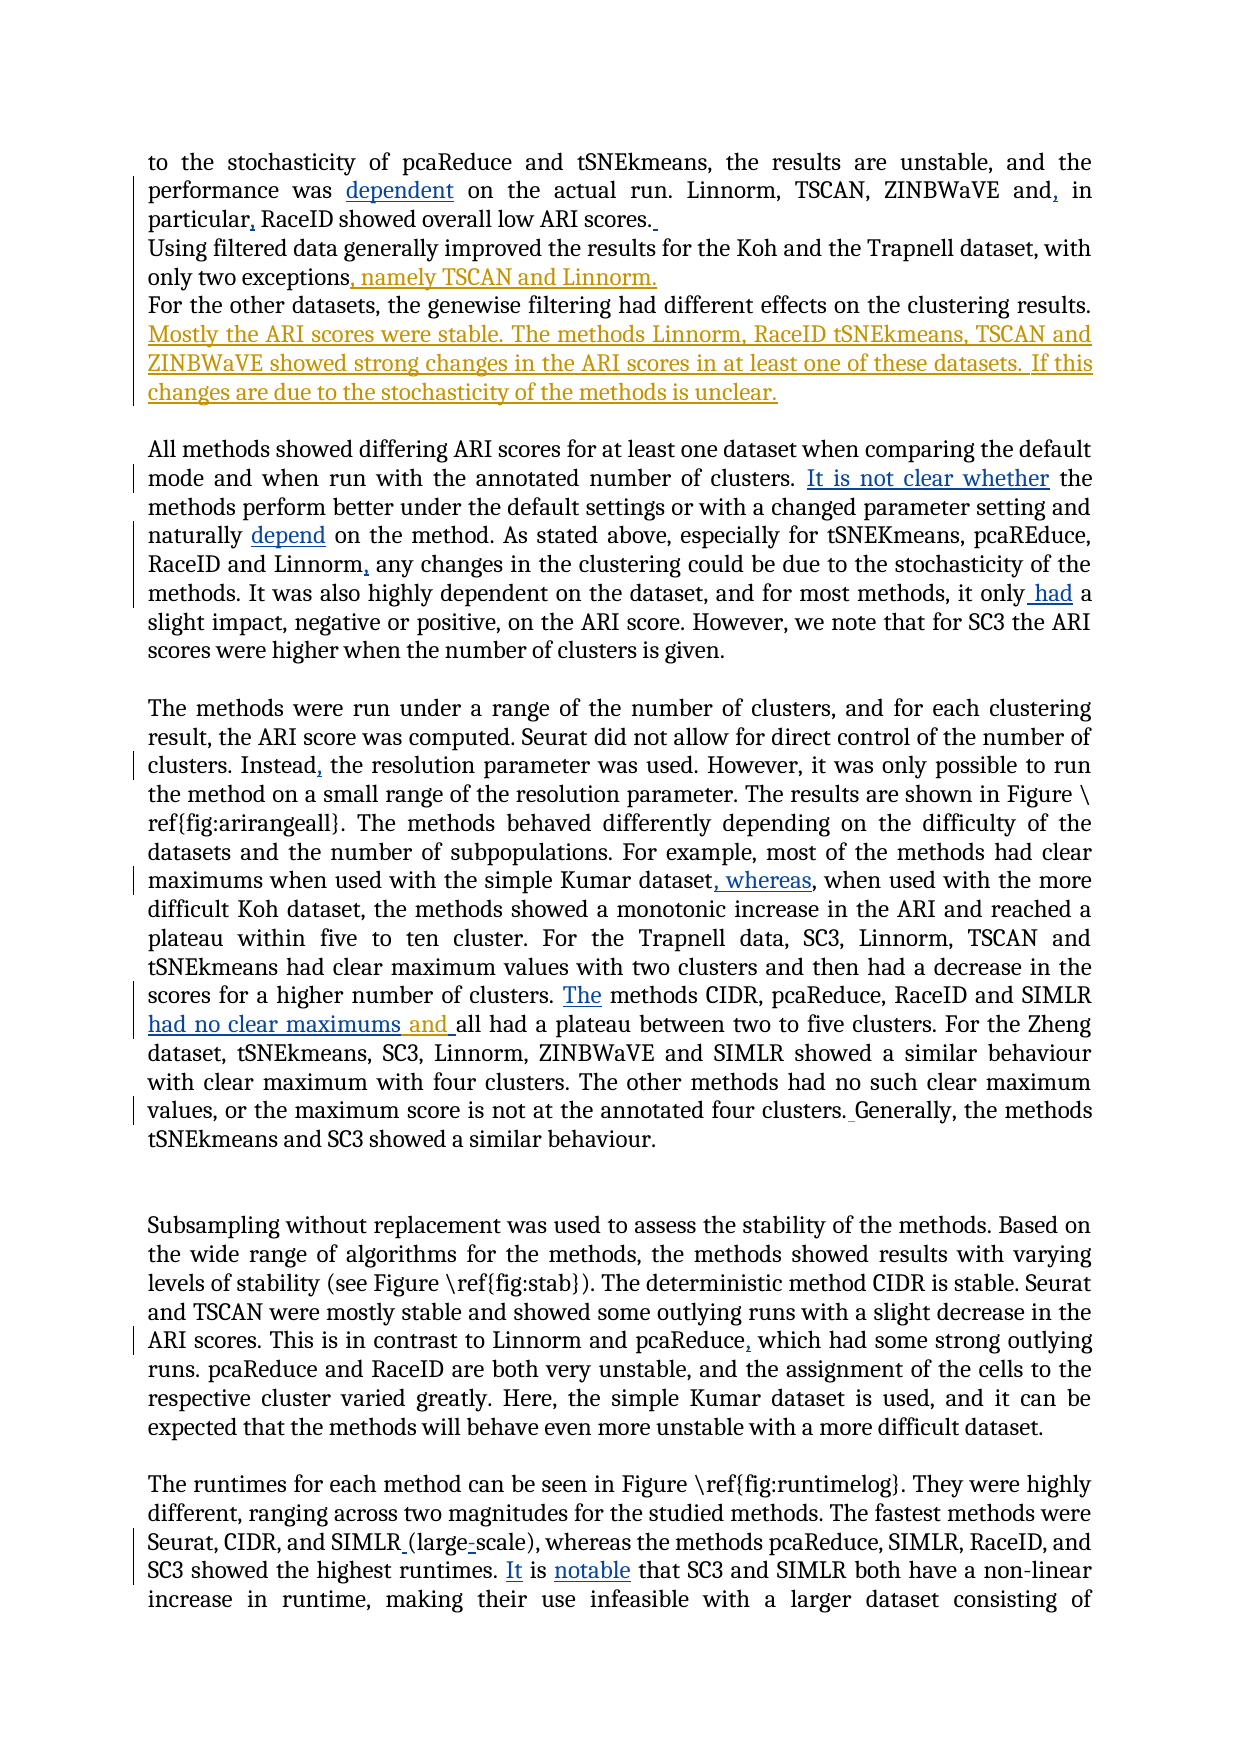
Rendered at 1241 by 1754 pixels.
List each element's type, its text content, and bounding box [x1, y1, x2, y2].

text Using filtered data generally improved the results for the Koh and the Trapnell dataset, with only two exceptions [148, 234, 1093, 291]
text The methods were run under a range of the number of clusters, and for each clustering result, the ARI score was computed. Seurat did not allow for direct control of the number of clusters. Instead the resolution parameter was used. However, it was only possible to run the method on a small range of the resolution parameter. The results are shown in Figure \ref{fig:arirangeall}. The methods behaved differently depending on the difficulty of the datasets and the number of subpopulations. For example, most of the methods had clear maximums when used with the simple Kumar dataset, when used with the more difficult Koh dataset, the methods showed a monotonic increase in the ARI and reached a plateau within five to ten cluster. For the Trapnell data, SC3, Linnorm, TSCAN and tSNEkmeans had clear maximum values with two clusters and then had a decrease in the scores for a higher number of clusters. methods CIDR, pcaReduce, RaceID and SIMLRall had a plateau between two to five clusters. For the Zheng dataset, tSNEkmeans, SC3, Linnorm, ZINBWaVE and SIMLR showed a similar behaviour with clear maximum with four clusters. The other methods had no such clear maximum values, or the maximum score is not at the annotated four clusters.Generally, the methods tSNEkmeans and SC3 showed a similar behaviour. [148, 694, 1093, 1154]
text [148, 148, 1093, 234]
text All methods showed differing ARI scores for at least one dataset when comparing the default mode and when run with the annotated number of clusters. the methods perform better under the default settings or with a changed parameter setting and naturally on the method. As stated above, especially for tSNEKmeans, pcaREduce, RaceID and Linnorm any changes in the clustering could be due to the stochasticity of the methods. It was also highly dependent on the dataset, and for most methods, it only a slight impact, negative or positive, on the ARI score. However, we note that for SC3 the ARI scores were higher when the number of clusters is given. [148, 435, 1093, 665]
text For the other datasets, the genewise filtering had different effects on the clustering results. [148, 291, 1093, 406]
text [148, 1470, 1093, 1614]
text Subsampling without replacement was used to assess the stability of the methods. Based on the wide range of algorithms for the methods, the methods showed results with varying levels of stability (see Figure \ref{fig:stab}). The deterministic method CIDR is stable. Seurat and TSCAN were mostly stable and showed some outlying runs with a slight decrease in the ARI scores. This is in contrast to Linnorm and pcaReduce which had some strong outlying runs. pcaReduce and RaceID are both very unstable, and the assignment of the cells to the respective cluster varied greatly. Here, the simple Kumar dataset is used, and it can be expected that the methods will behave even more unstable with a more difficult dataset. [148, 1211, 1093, 1441]
